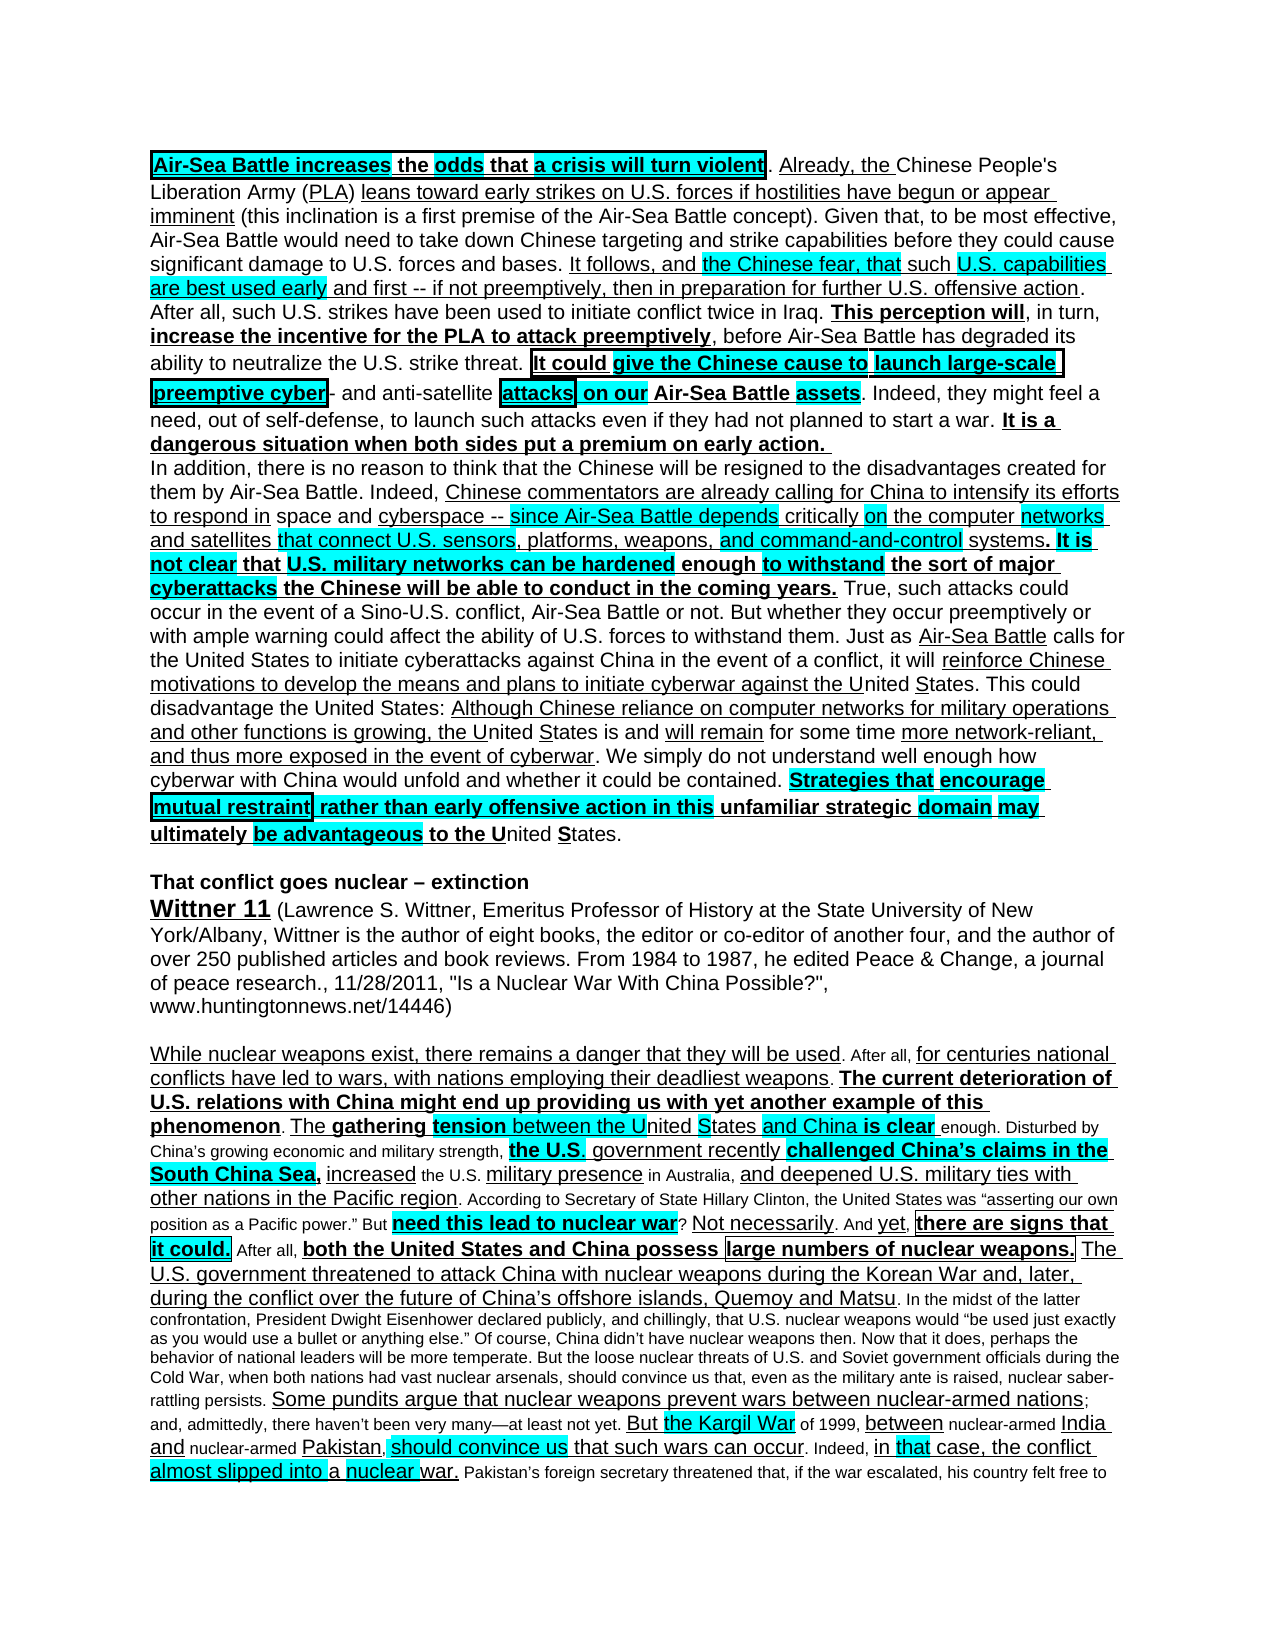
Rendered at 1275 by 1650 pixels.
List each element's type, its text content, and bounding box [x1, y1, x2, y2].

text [150, 1042, 1125, 1482]
text That conflict goes nuclear – extinction [150, 870, 1125, 894]
text Air-Sea Battle increases the odds that a crisis will turn violent. Already, the Chinese People's Liberation Army (PLA) leans toward early strikes on U.S. forces if hostilities have begun or appear imminent (this inclination is a first premise of the Air-Sea Battle concept). Given that, to be most effective, Air-Sea Battle would need to take down Chinese targeting and strike capabilities before they could cause significant damage to U.S. forces and bases. It follows, and the Chinese fear, that such U.S. capabilities are best used early and first -- if not preemptively, then in preparation for further U.S. offensive action. After all, such U.S. strikes have been used to initiate conflict twice in Iraq. This perception will, in turn, increase the incentive for the PLA to attack preemptively, before Air-Sea Battle has degraded its ability to neutralize the U.S. strike threat. It could give the Chinese cause to launch large-scale preemptive cyber- and anti-satellite attacks on our Air-Sea Battle assets. Indeed, they might feel a need, out of self-defense, to launch such attacks even if they had not planned to start a war. It is a dangerous situation when both sides put a premium on early action. [150, 150, 1125, 456]
text Wittner 11 (Lawrence S. Wittner, Emeritus Professor of History at the State University of New York/Albany, Wittner is the author of eight books, the editor or co-editor of another four, and the author of over 250 published articles and book reviews. From 1984 to 1987, he edited Peace & Change, a journal of peace research., 11/28/2011, "Is a Nuclear War With China Possible?", www.huntingtonnews.net/14446) [150, 894, 1125, 1018]
text In addition, there is no reason to think that the Chinese will be resigned to the disadvantages created for them by Air-Sea Battle. Indeed, Chinese commentators are already calling for China to intensify its efforts to respond in space and cyberspace -- since Air-Sea Battle depends critically on the computer networks and satellites that connect U.S. sensors, platforms, weapons, and command-and-control systems. It is not clear that U.S. military networks can be hardened enough to withstand the sort of major cyberattacks the Chinese will be able to conduct in the coming years. True, such attacks could occur in the event of a Sino-U.S. conflict, Air-Sea Battle or not. But whether they occur preemptively or with ample warning could affect the ability of U.S. forces to withstand them. Just as Air-Sea Battle calls for the United States to initiate cyberattacks against China in the event of a conflict, it will reinforce Chinese motivations to develop the means and plans to initiate cyberwar against the United States. This could disadvantage the United States: Although Chinese reliance on computer networks for military operations and other functions is growing, the United States is and will remain for some time more network-reliant, and thus more exposed in the event of cyberwar. We simply do not understand well enough how cyberwar with China would unfold and whether it could be contained. Strategies that encourage mutual restraint rather than early offensive action in this unfamiliar strategic domain may ultimately be advantageous to the United States. [150, 456, 1125, 846]
